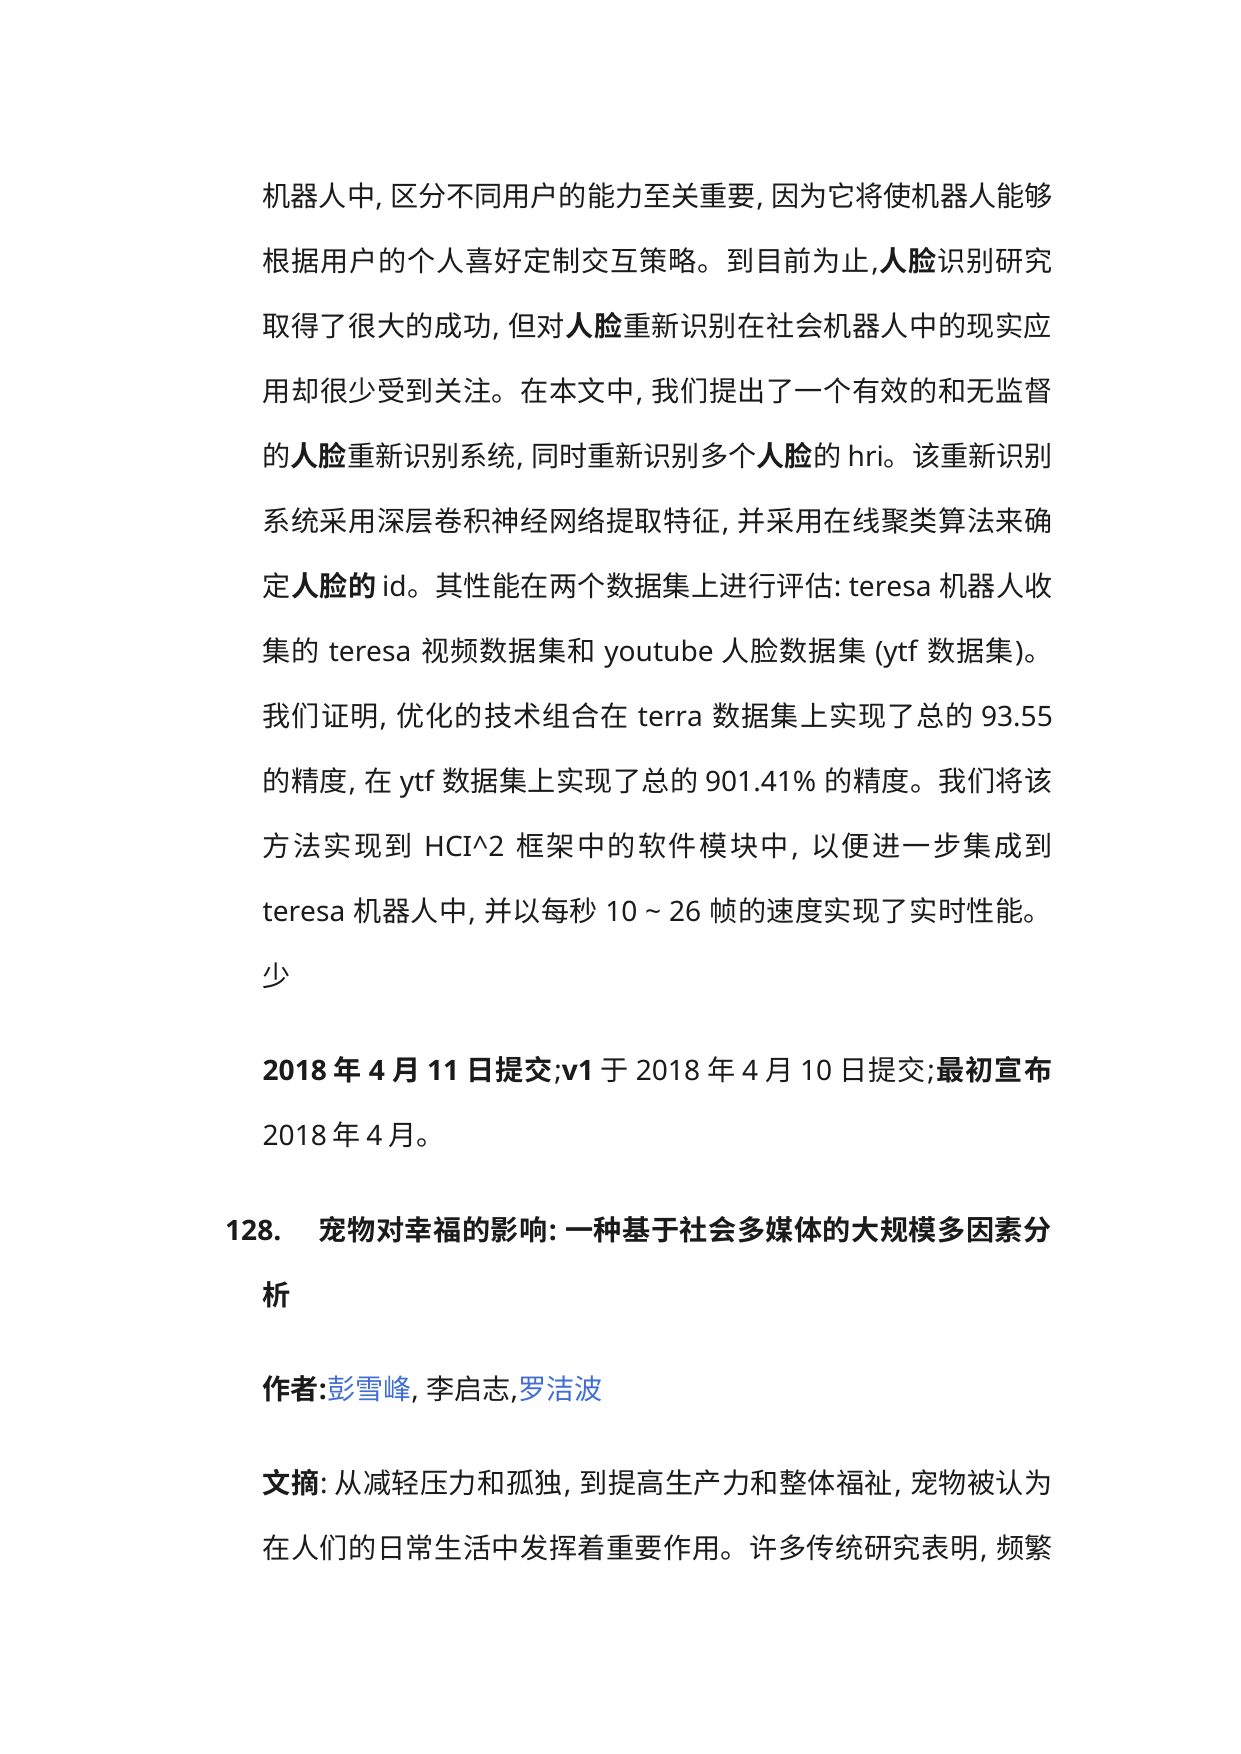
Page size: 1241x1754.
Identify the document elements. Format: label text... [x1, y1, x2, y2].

text 作者:彭雪峰, 李启志,罗洁波 [262, 1354, 1053, 1419]
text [262, 162, 1053, 1007]
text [262, 1449, 1053, 1579]
text 2018年4月11日提交;v1于2018年4月10日提交;最初宣布2018年4月。 [262, 1036, 1053, 1166]
list 宠物对幸福的影响: 一种基于社会多媒体的大规模多因素分析 [225, 1195, 1053, 1325]
